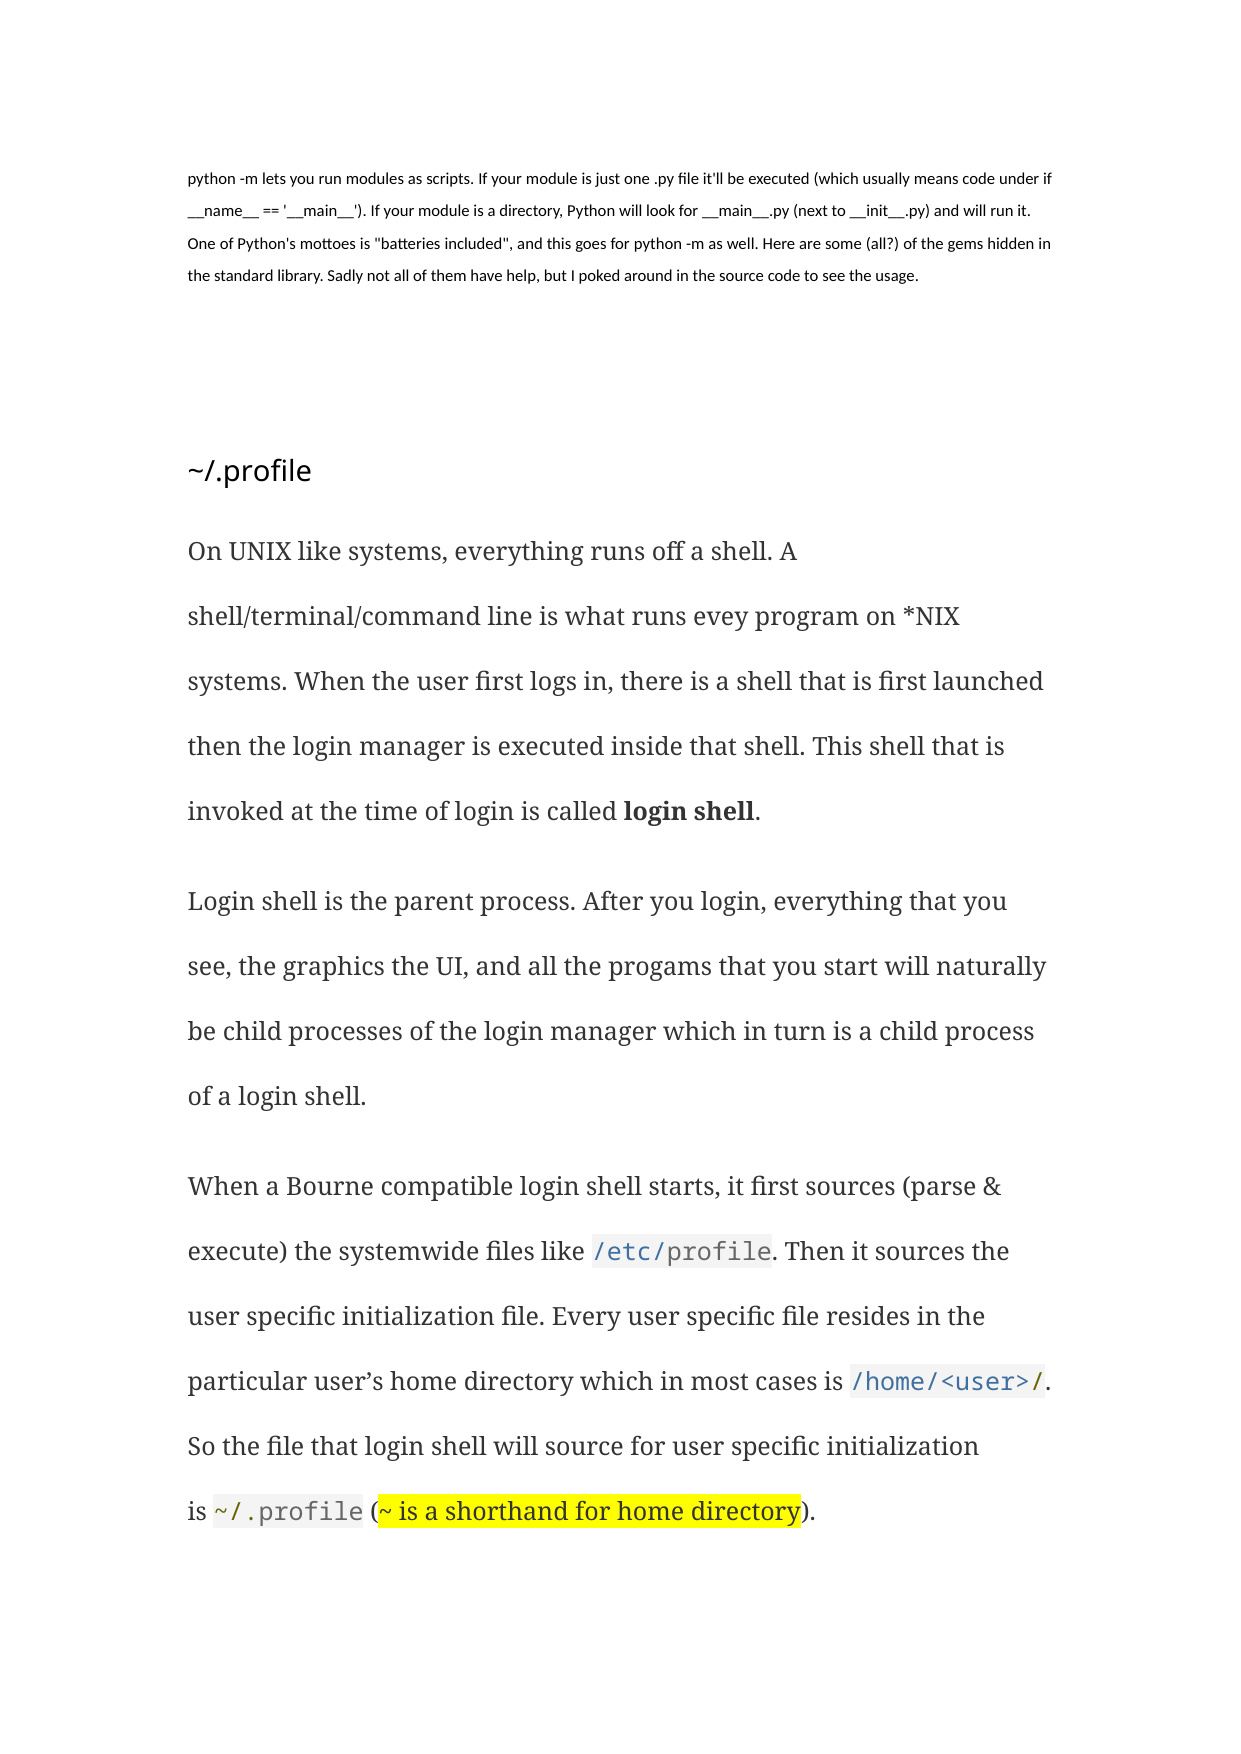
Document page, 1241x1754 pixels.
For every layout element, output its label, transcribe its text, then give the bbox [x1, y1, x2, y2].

subtitle ~/.profile [187, 438, 1053, 503]
text One of Python's mottoes is "batteries included", and this goes for python -m as well. Here are some (all?) of the gems hidden in the standard library. Sadly not all of them have help, but I poked around in the source code to see the usage. [187, 227, 1053, 292]
text python -m lets you run modules as scripts. If your module is just one .py file it'll be executed (which usually means code under if __name__ == '__main__'). If your module is a directory, Python will look for __main__.py (next to __init__.py) and will run it. [187, 162, 1053, 227]
text Login shell is the parent process. After you login, everything that you see, the graphics the UI, and all the progams that you start will naturally be child processes of the login manager which in turn is a child process of a login shell. [187, 868, 1053, 1128]
text When a Bourne compatible login shell starts, it first sources (parse & execute) the systemwide files like /etc/profile. Then it sources the user specific initialization file. Every user specific file resides in the particular user’s home directory which in most cases is /home/<user>/. So the file that login shell will source for user specific initialization is ~/.profile (~ is a shorthand for home directory). [187, 1153, 1053, 1543]
text On UNIX like systems, everything runs off a shell. A shell/terminal/command line is what runs evey program on *NIX systems. When the user first logs in, there is a shell that is first launched then the login manager is executed inside that shell. This shell that is invoked at the time of login is called login shell. [187, 518, 1053, 843]
